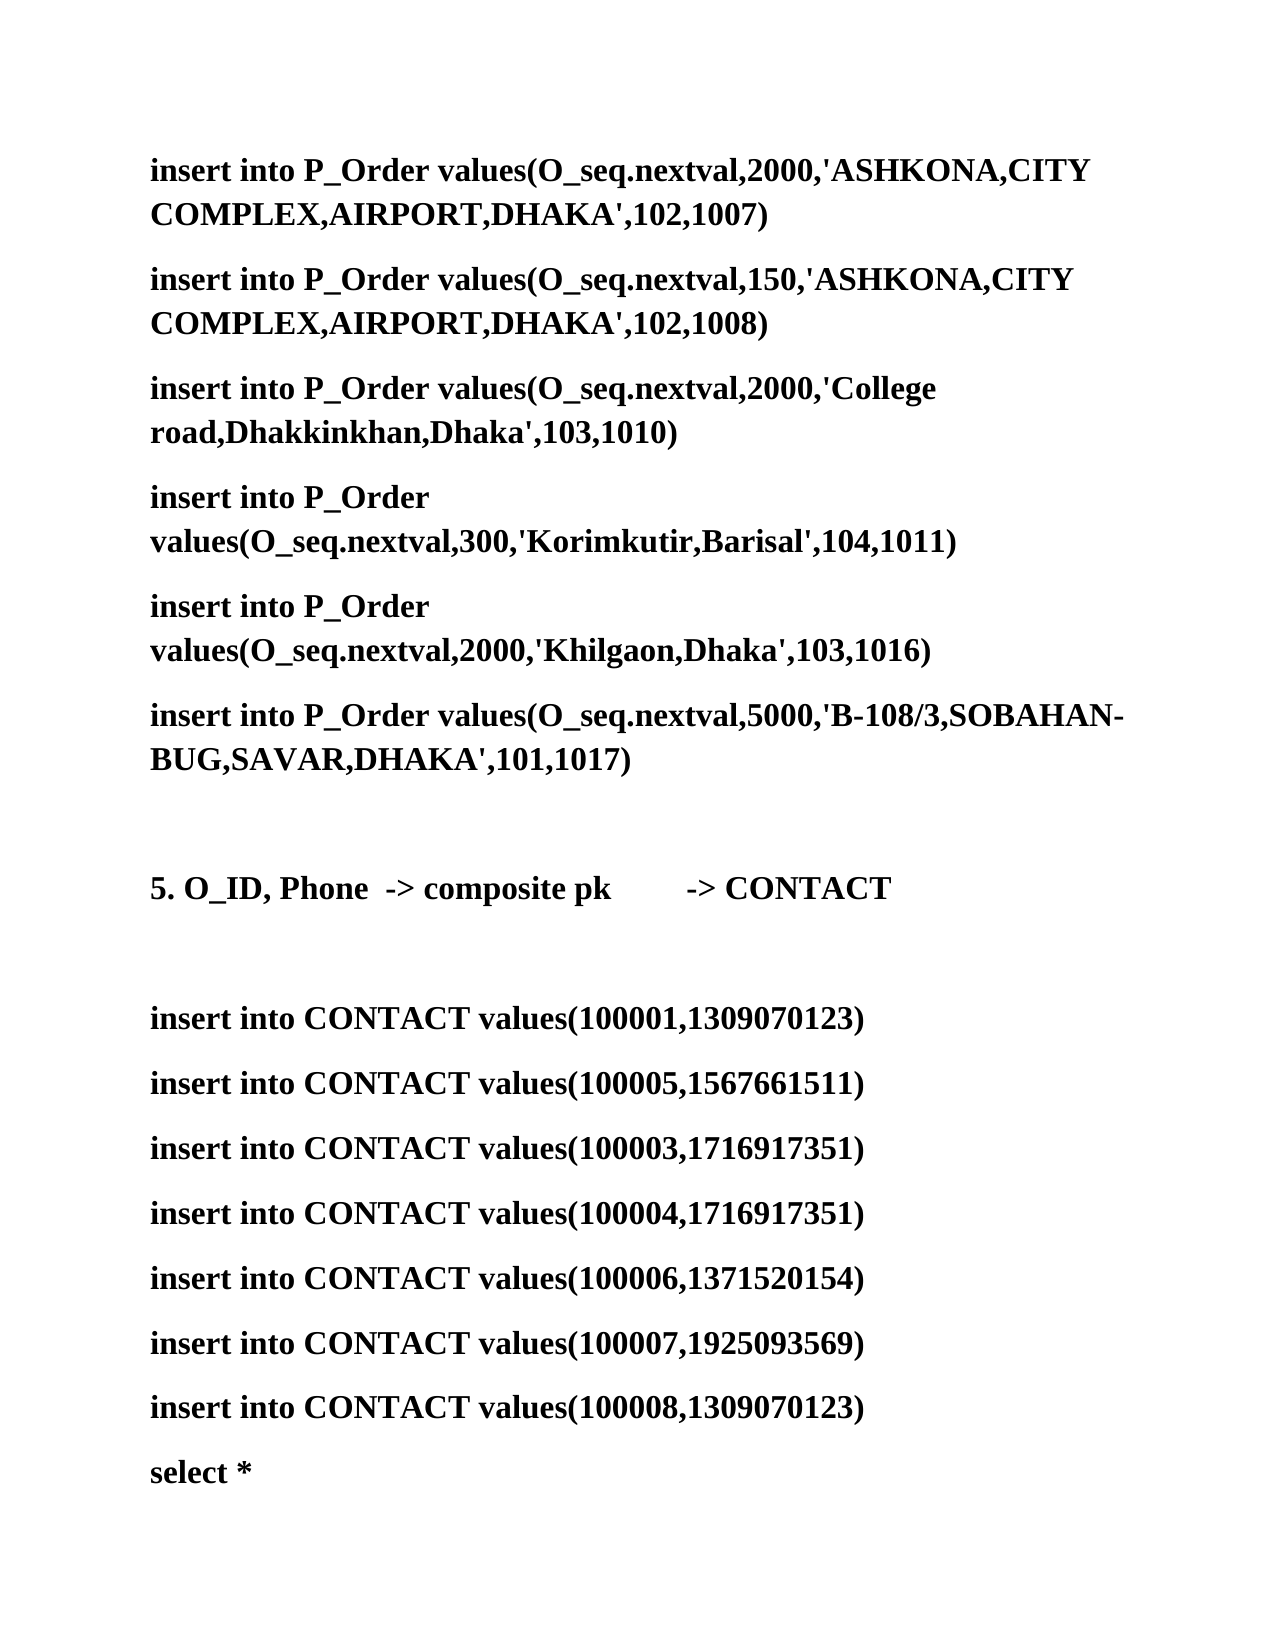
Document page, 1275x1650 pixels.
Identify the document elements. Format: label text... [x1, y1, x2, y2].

text insert into CONTACT values(100008,1309070123) [150, 1388, 1125, 1426]
text insert into P_Order values(O_seq.nextval,2000,'ASHKONA,CITY COMPLEX,AIRPORT,DHAKA',102,1007) [150, 150, 1125, 232]
text insert into CONTACT values(100001,1309070123) [150, 998, 1125, 1037]
text insert into CONTACT values(100007,1925093569) [150, 1323, 1125, 1361]
text insert into P_Order values(O_seq.nextval,2000,'College road,Dhakkinkhan,Dhaka',103,1010) [150, 368, 1125, 450]
text select * [150, 1453, 1125, 1491]
text insert into CONTACT values(100006,1371520154) [150, 1258, 1125, 1296]
text insert into CONTACT values(100005,1567661511) [150, 1063, 1125, 1102]
text 5. O_ID, Phone -> composite pk -> CONTACT [150, 869, 1125, 907]
text insert into P_Order values(O_seq.nextval,2000,'Khilgaon,Dhaka',103,1016) [150, 586, 1125, 668]
text insert into CONTACT values(100003,1716917351) [150, 1128, 1125, 1167]
text insert into P_Order values(O_seq.nextval,5000,'B-108/3,SOBAHAN-BUG,SAVAR,DHAKA',101,1017) [150, 695, 1125, 777]
text insert into P_Order values(O_seq.nextval,150,'ASHKONA,CITY COMPLEX,AIRPORT,DHAKA',102,1008) [150, 259, 1125, 341]
text insert into P_Order values(O_seq.nextval,300,'Korimkutir,Barisal',104,1011) [150, 477, 1125, 559]
text insert into CONTACT values(100004,1716917351) [150, 1193, 1125, 1231]
